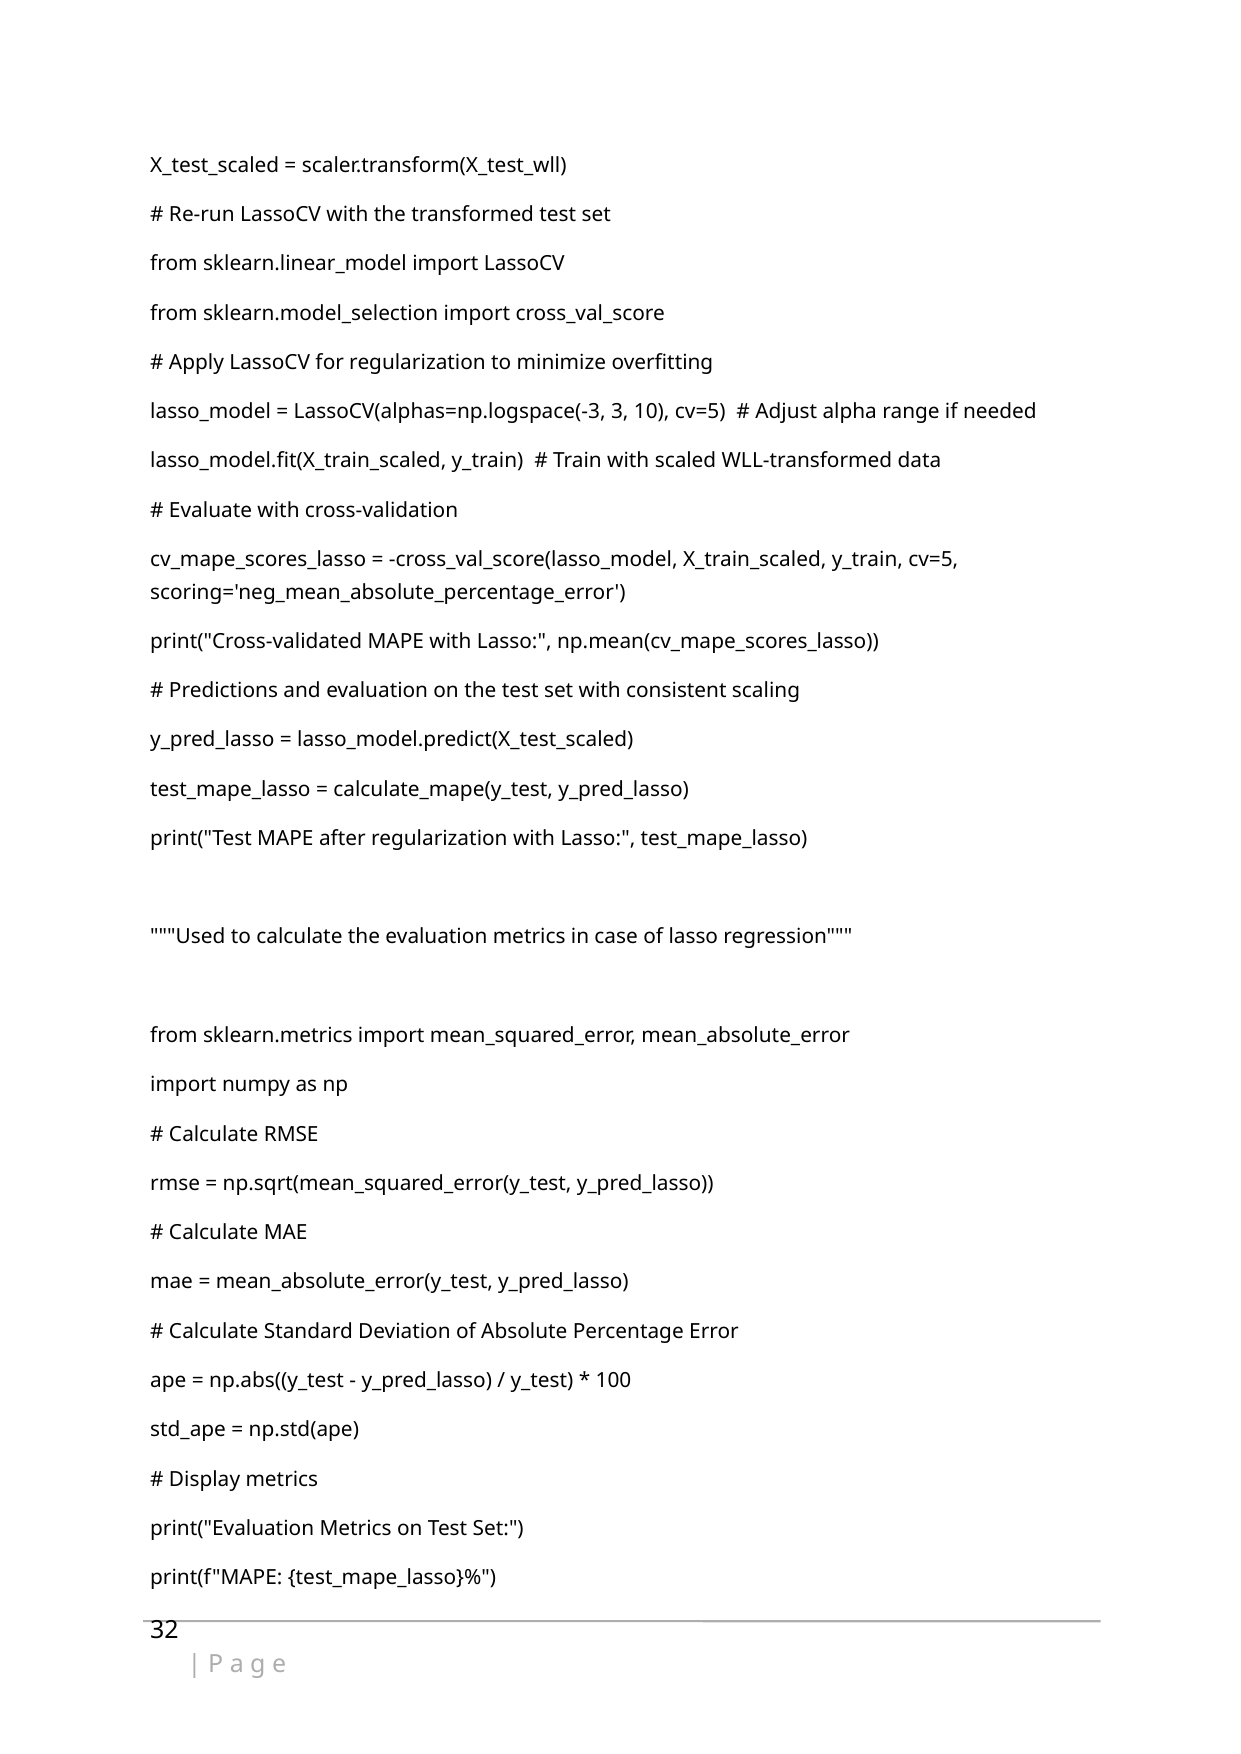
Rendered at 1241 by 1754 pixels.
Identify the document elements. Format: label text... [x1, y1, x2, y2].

text from sklearn.linear_model import LassoCV [150, 248, 1090, 277]
text rmse = np.sqrt(mean_squared_error(y_test, y_pred_lasso)) [150, 1168, 1090, 1196]
text lasso_model.fit(X_train_scaled, y_train) # Train with scaled WLL-transformed data [150, 446, 1090, 474]
text ape = np.abs((y_test - y_pred_lasso) / y_test) * 100 [150, 1365, 1090, 1393]
text lasso_model = LassoCV(alphas=np.logspace(-3, 3, 10), cv=5) # Adjust alpha range if needed [150, 396, 1090, 425]
text # Evaluate with cross-validation [150, 495, 1090, 523]
text print("Evaluation Metrics on Test Set:") [150, 1513, 1090, 1541]
text from sklearn.model_selection import cross_val_score [150, 298, 1090, 326]
text # Calculate MAE [150, 1217, 1090, 1246]
text # Calculate Standard Deviation of Absolute Percentage Error [150, 1316, 1090, 1344]
text X_test_scaled = scaler.transform(X_test_wll) [150, 150, 1090, 178]
text # Predictions and evaluation on the test set with consistent scaling [150, 675, 1090, 704]
text # Re-run LassoCV with the transformed test set [150, 199, 1090, 228]
text std_ape = np.std(ape) [150, 1414, 1090, 1443]
text # Apply LassoCV for regularization to minimize overfitting [150, 347, 1090, 376]
text print(f"MAPE: {test_mape_lasso}%") [150, 1562, 1090, 1591]
text # Display metrics [150, 1464, 1090, 1492]
text print("Test MAPE after regularization with Lasso:", test_mape_lasso) [150, 823, 1090, 852]
text """Used to calculate the evaluation metrics in case of lasso regression""" [150, 922, 1090, 950]
text mae = mean_absolute_error(y_test, y_pred_lasso) [150, 1267, 1090, 1295]
text y_pred_lasso = lasso_model.predict(X_test_scaled) [150, 724, 1090, 753]
text # Calculate RMSE [150, 1119, 1090, 1147]
text from sklearn.metrics import mean_squared_error, mean_absolute_error [150, 1020, 1090, 1049]
text test_mape_lasso = calculate_mape(y_test, y_pred_lasso) [150, 774, 1090, 802]
text cv_mape_scores_lasso = -cross_val_score(lasso_model, X_train_scaled, y_train, cv=5, scoring='neg_mean_absolute_percentage_error') [150, 544, 1090, 605]
text import numpy as np [150, 1069, 1090, 1098]
text print("Cross-validated MAPE with Lasso:", np.mean(cv_mape_scores_lasso)) [150, 626, 1090, 654]
